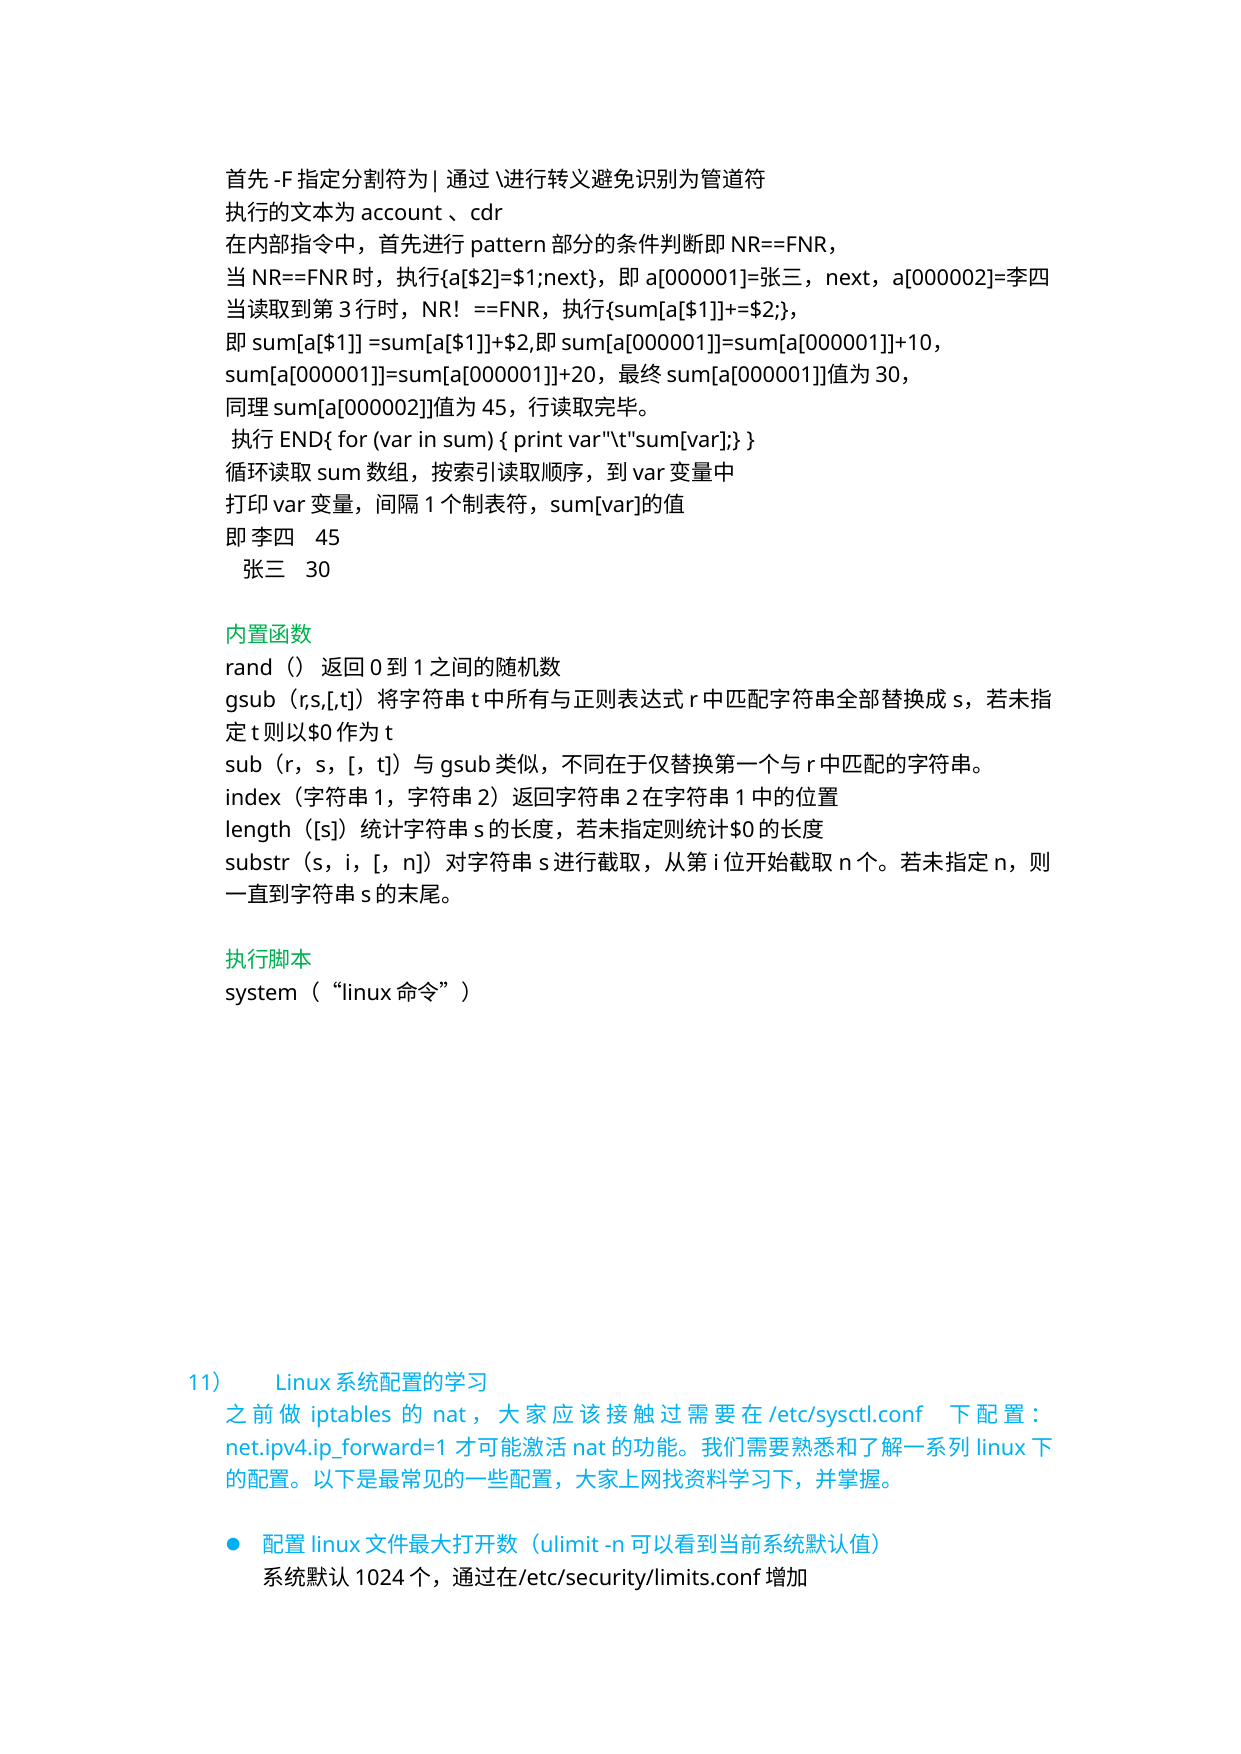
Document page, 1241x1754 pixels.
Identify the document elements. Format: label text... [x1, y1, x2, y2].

text 张三 30 [225, 552, 1053, 584]
text 同理sum[a[000002]]值为45，行读取完毕。 [225, 389, 1053, 422]
list 配置linux文件最大打开数（ulimit -n 可以看到当前系统默认值） [225, 1527, 1053, 1559]
list 系统默认1024个，通过在/etc/security/limits.conf增加 [262, 1559, 1053, 1592]
text 当读取到第3行时，NR！==FNR，执行{sum[a[$1]]+=$2;}， [225, 292, 1053, 324]
text 当NR==FNR时，执行{a[$2]=$1;next}，即 a[000001]=张三，next，a[000002]=李四 [225, 259, 1053, 292]
list Linux系统配置的学习 [187, 1364, 1053, 1397]
text 内置函数 [225, 617, 1053, 649]
text 打印var变量，间隔1个制表符，sum[var]的值 [225, 487, 1053, 519]
text 即 sum[a[$1]] =sum[a[$1]]+$2,即sum[a[000001]]=sum[a[000001]]+10， [225, 324, 1053, 357]
text 即 李四 45 [225, 519, 1053, 552]
text gsub（r,s,[,t]）将字符串t中所有与正则表达式r中匹配字符串全部替换成s，若未指定t则以$0作为t [225, 682, 1053, 747]
text 执行脚本 [225, 942, 1053, 974]
text substr（s，i，[，n]）对字符串s进行截取，从第i位开始截取n个。若未指定n，则一直到字符串s的末尾。 [225, 844, 1053, 909]
text 在内部指令中，首先进行pattern部分的条件判断即NR==FNR， [225, 227, 1053, 259]
text sub（r，s，[，t]）与gsub类似，不同在于仅替换第一个与r中匹配的字符串。 [225, 747, 1053, 779]
text system（“linux命令”） [225, 974, 1053, 1007]
text 执行END{ for (var in sum) { print var"\t"sum[var];} } [225, 422, 1053, 454]
text sum[a[000001]]=sum[a[000001]]+20，最终sum[a[000001]]值为30， [225, 357, 1053, 389]
text 首先 -F 指定分割符为| 通过 \进行转义避免识别为管道符 [225, 162, 1053, 194]
text length（[s]）统计字符串s的长度，若未指定则统计$0的长度 [225, 812, 1053, 844]
text 执行的文本为account 、cdr [225, 194, 1053, 227]
text index（字符串1，字符串2）返回字符串2在字符串1中的位置 [225, 779, 1053, 812]
text 循环读取sum数组，按索引读取顺序，到var变量中 [225, 454, 1053, 487]
text rand（） 返回0到1之间的随机数 [225, 649, 1053, 682]
list 之前做iptables的nat，大家应该接触过需要在/etc/sysctl.conf 下配置：net.ipv4.ip_forward=1 才可能激活nat的功能。我们需要熟悉和了解一系列linux下的配置。以下是最常见的一些配置，大家上网找资料学习下，并掌握。 [225, 1397, 1053, 1494]
